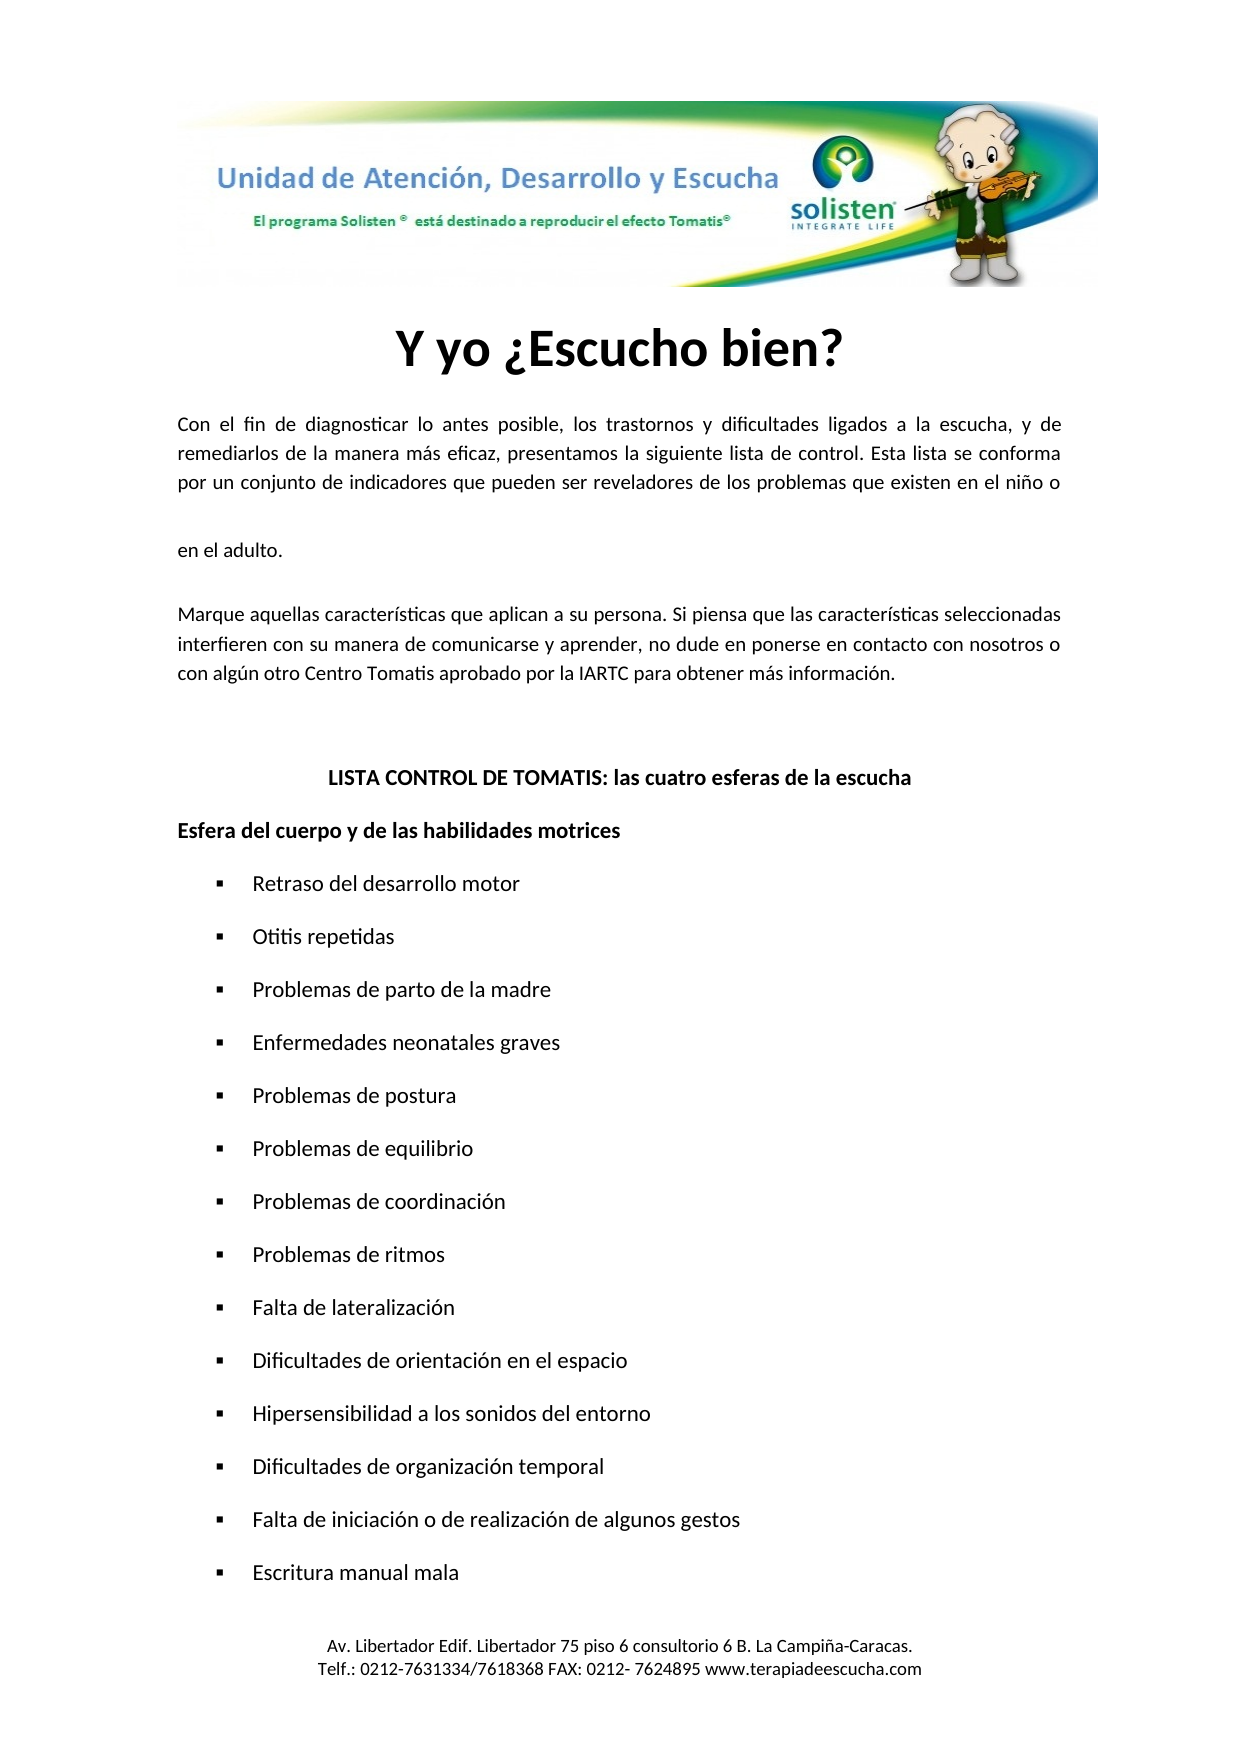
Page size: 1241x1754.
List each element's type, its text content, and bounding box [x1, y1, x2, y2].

list Problemas de equilibrio [215, 1134, 1063, 1162]
list Retraso del desarrollo motor [215, 869, 1063, 897]
picture [177, 101, 1098, 287]
list Dificultades de organización temporal [215, 1452, 1063, 1480]
text Esfera del cuerpo y de las habilidades motrices [177, 816, 1063, 844]
list Enfermedades neonatales graves [215, 1028, 1063, 1056]
text Y yo ¿Escucho bien? [177, 314, 1063, 380]
list Otitis repetidas [215, 922, 1063, 950]
text LISTA CONTROL DE TOMATIS: las cuatro esferas de la escucha [177, 763, 1063, 791]
list Falta de iniciación o de realización de algunos gestos [215, 1505, 1063, 1533]
text Con el fin de diagnosticar lo antes posible, los trastornos y dificultades ligados a la escucha, y de remediarlos de la manera más eficaz, presentamos la siguiente lista de control. Esta lista se conforma por un conjunto de indicadores que pueden ser reveladores de los problemas que existen en el niño o en el adulto. [177, 411, 1063, 571]
list Problemas de parto de la madre [215, 975, 1063, 1003]
text Marque aquellas características que aplican a su persona. Si piensa que las características seleccionadas interfieren con su manera de comunicarse y aprender, no dude en ponerse en contacto con nosotros o con algún otro Centro Tomatis aprobado por para obtener más información. [177, 602, 1063, 685]
list Escritura manual mala [215, 1558, 1063, 1586]
list Problemas de postura [215, 1081, 1063, 1109]
list Problemas de ritmos [215, 1240, 1063, 1268]
list Dificultades de orientación en el espacio [215, 1346, 1063, 1374]
list Falta de lateralización [215, 1293, 1063, 1321]
list Hipersensibilidad a los sonidos del entorno [215, 1399, 1063, 1427]
list Problemas de coordinación [215, 1187, 1063, 1215]
